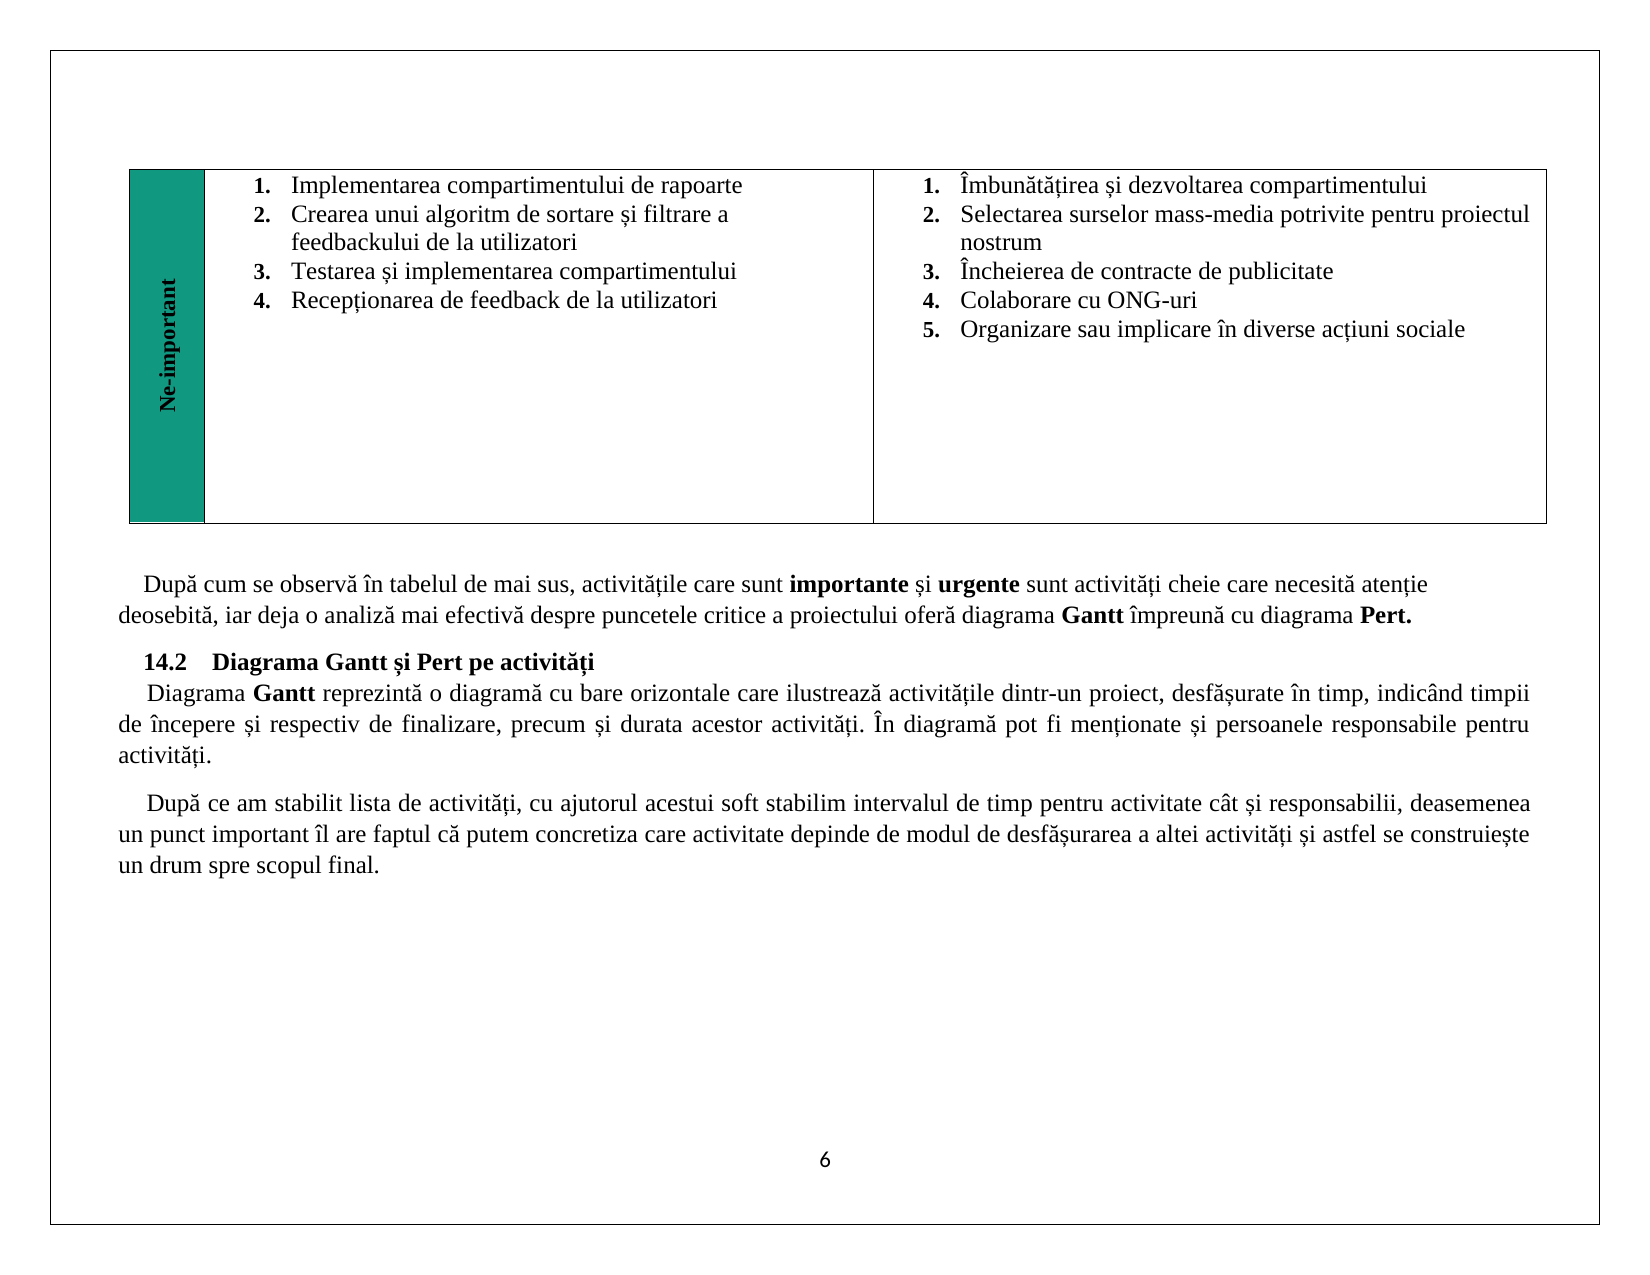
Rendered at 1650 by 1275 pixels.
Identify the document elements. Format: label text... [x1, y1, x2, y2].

subtitle 14.2 Diagrama Gantt și Pert pe activități [118, 647, 1532, 676]
text După ce am stabilit lista de activități, cu ajutorul acestui soft stabilim intervalul de timp pentru activitate cât și responsabilii, deasemenea un punct important îl are faptul că putem concretiza care activitate depinde de modul de desfășurarea a altei activități și astfel se construiește un drum spre scopul final. [118, 788, 1532, 879]
table_cell Implementarea compartimentului de rapoarte Crearea unui algoritm de sortare și filtrare a feedbackului de la utilizatori Testarea și implementarea compartimentului Recepționarea de feedback de la utilizatori [205, 170, 873, 522]
text Diagrama Gantt reprezintă o diagramă cu bare orizontale care ilustrează activitățile dintr-un proiect, desfășurate în timp, indicând timpii de începere și respectiv de finalizare, precum și durata acestor activități. În diagramă pot fi menționate și persoanele responsabile pentru activități. [118, 678, 1532, 769]
table_cell Îmbunătățirea și dezvoltarea compartimentului Selectarea surselor mass-media potrivite pentru proiectul nostrum Încheierea de contracte de publicitate Colaborare cu ONG-uri Organizare sau implicare în diverse acțiuni sociale [874, 170, 1546, 522]
text După cum se observă în tabelul de mai sus, activitățile care sunt importante și urgente sunt activități cheie care necesită atenție deosebită, iar deja o analiză mai efectivă despre puncetele critice a proiectului oferă diagrama Gantt împreună cu diagrama Pert. [118, 569, 1532, 628]
table_cell Ne-important [130, 170, 204, 522]
